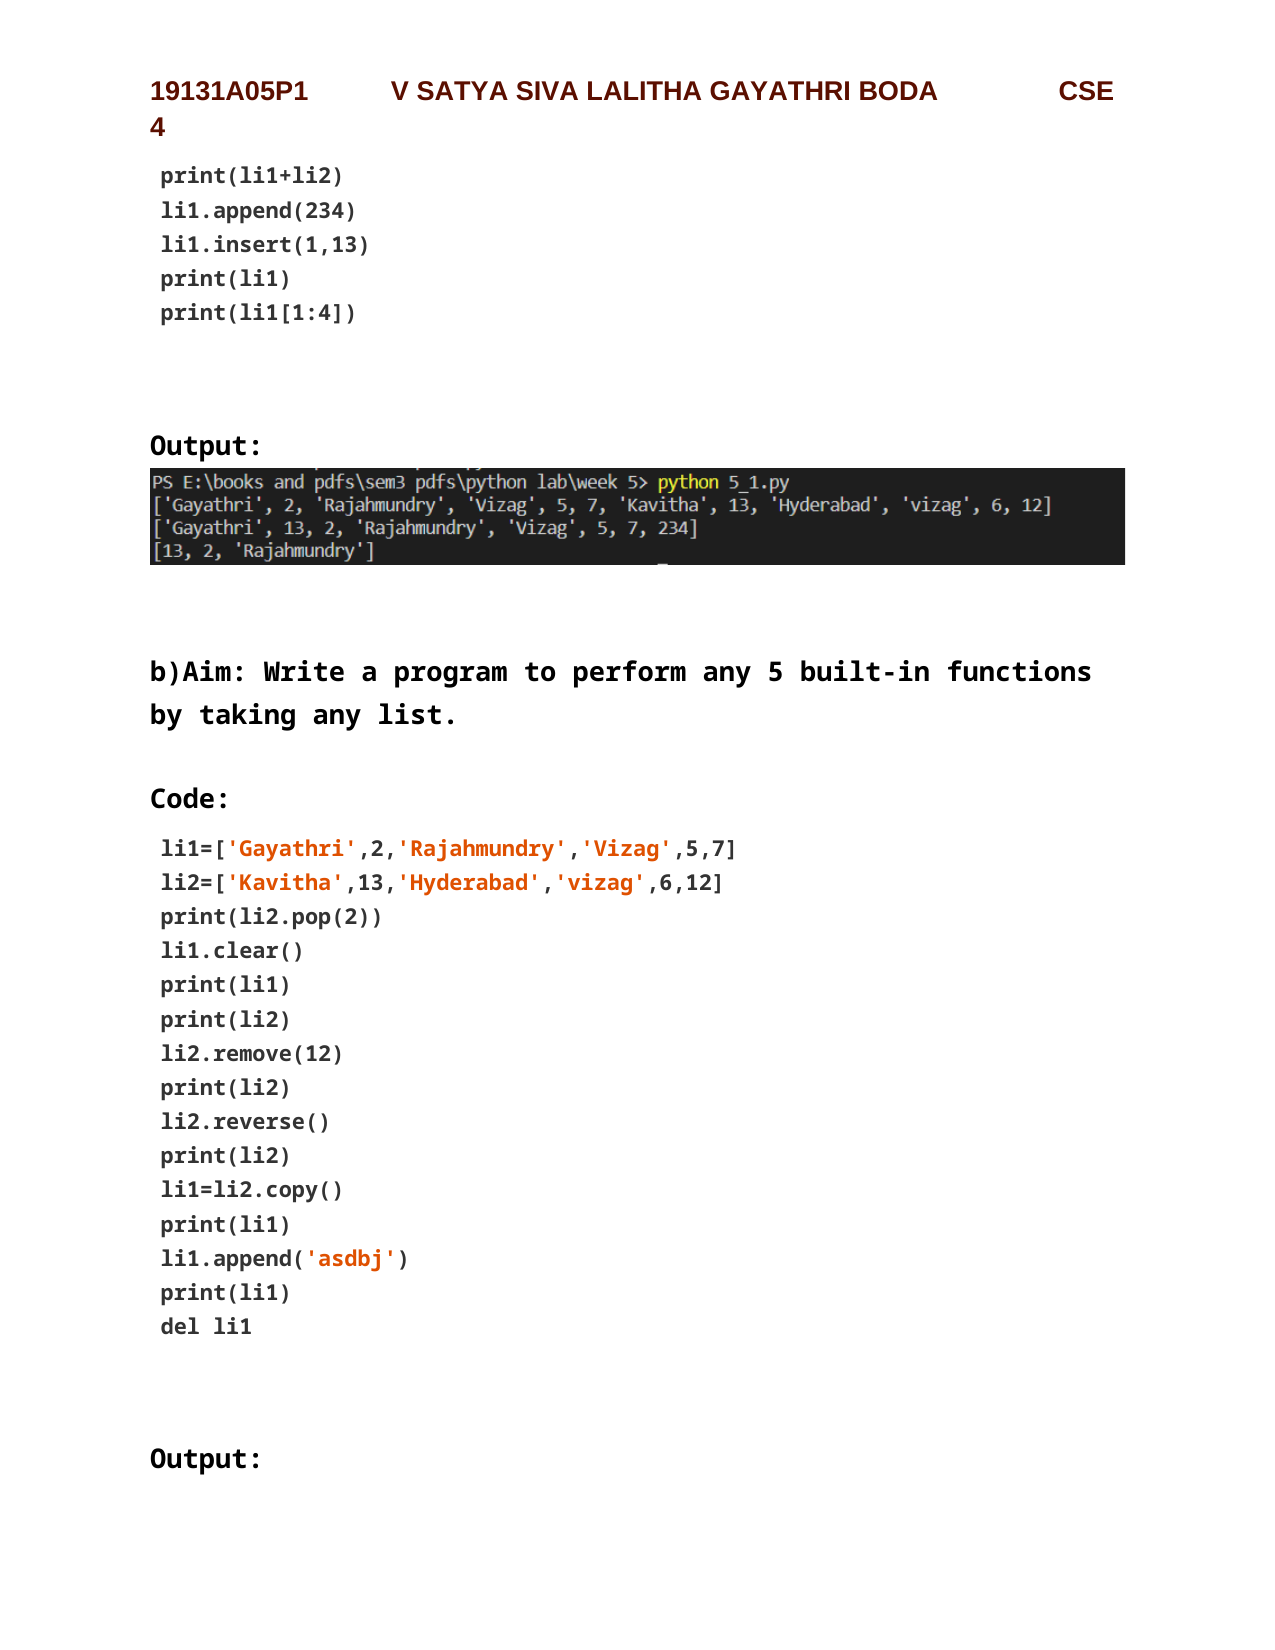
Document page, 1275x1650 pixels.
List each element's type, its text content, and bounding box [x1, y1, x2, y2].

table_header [150, 150, 1125, 341]
table_header li1=['Gayathri',2,'Rajahmundry','Vizag',5,7] li2=['Kavitha',13,'Hyderabad','vizag',6,12] print(li2.pop(2)) li1.clear() print(li1) print(li2) li2.remove(12) print(li2) li2.reverse() print(li2) li1=li2.copy() print(li1) li1.append('asdbj') print(li1) del li1 [150, 823, 1125, 1355]
picture [150, 468, 1125, 565]
text Output: [150, 1440, 1125, 1477]
text Code: [150, 780, 1125, 817]
text Output: [150, 426, 1125, 463]
text b)Aim: Write a program to perform any 5 built-in functions by taking any list. [150, 653, 1125, 732]
